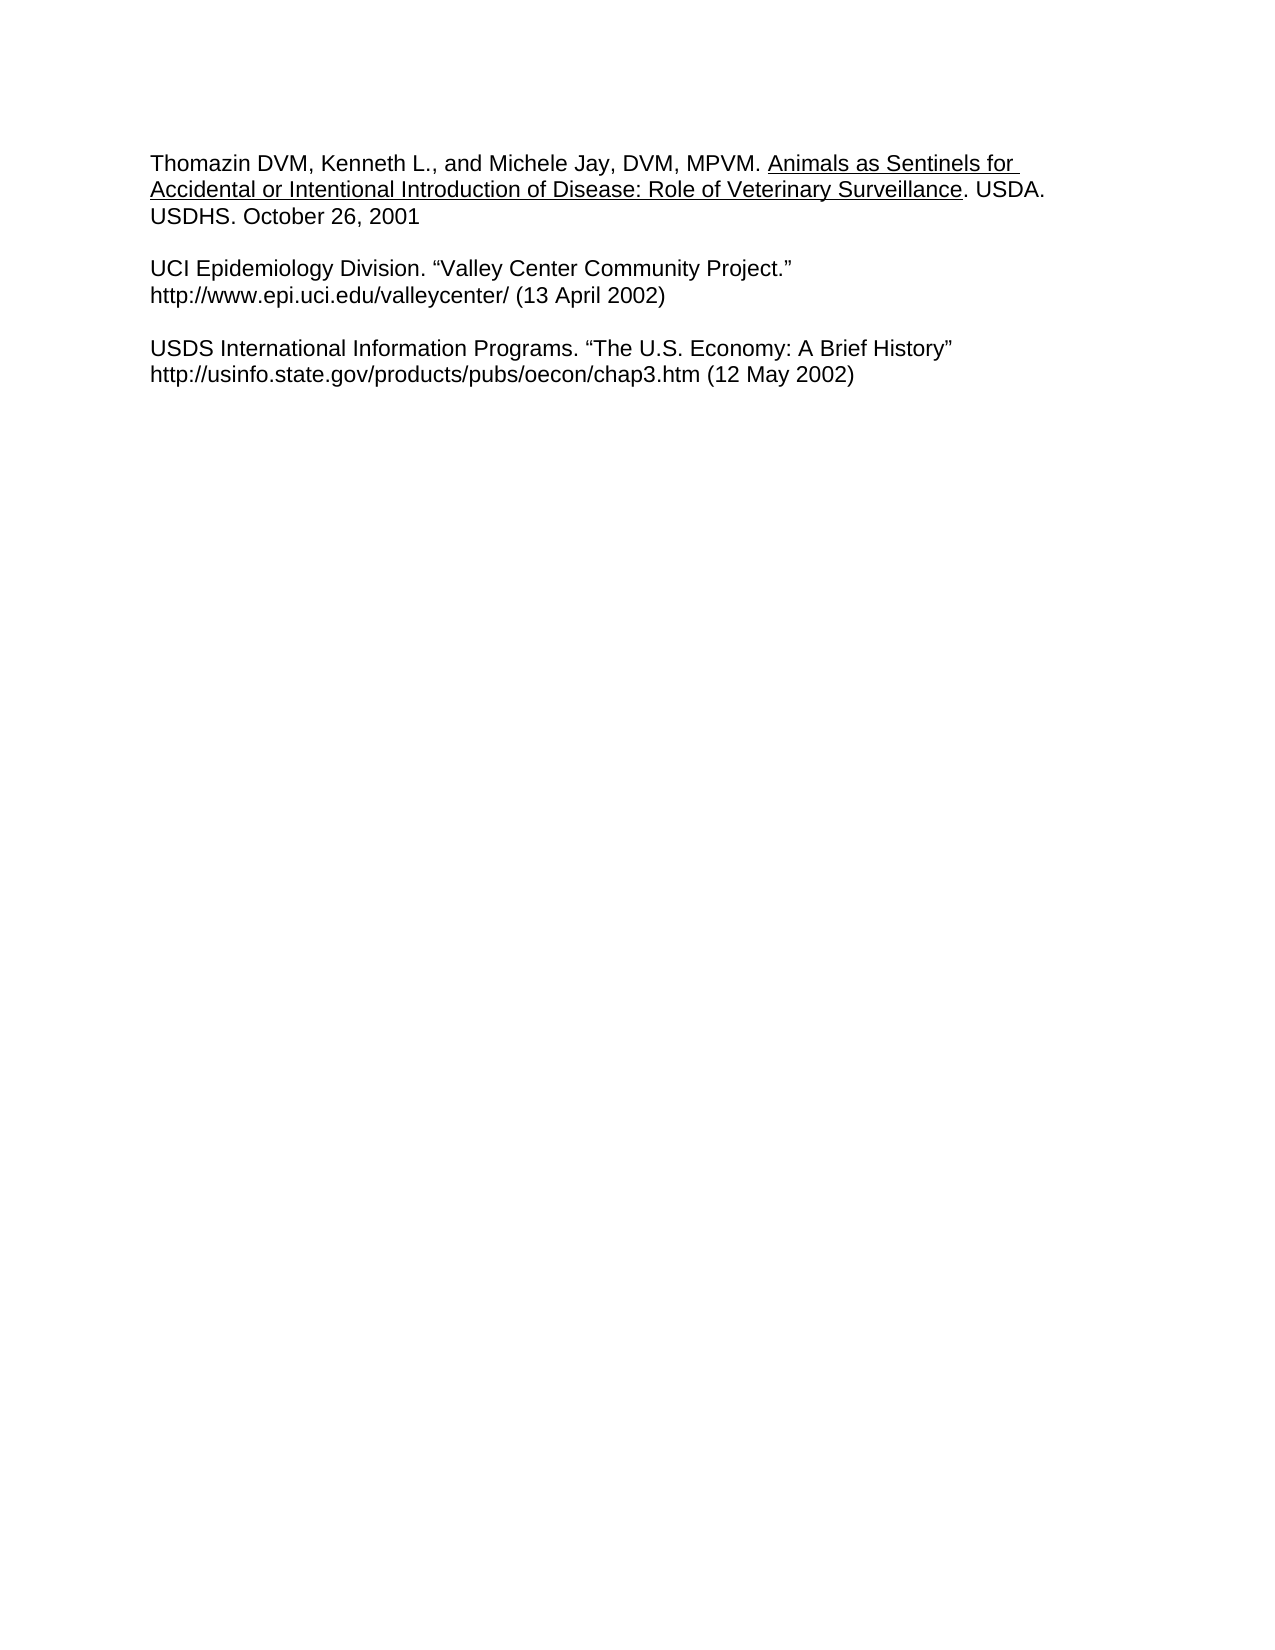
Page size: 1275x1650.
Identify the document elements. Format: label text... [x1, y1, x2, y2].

text USDS International Information Programs. “The U.S. Economy: A Brief History” http://usinfo.state.gov/products/pubs/oecon/chap3.htm (12 May 2002) [150, 334, 1125, 387]
text UCI Epidemiology Division. “Valley Center Community Project.” http://www.epi.uci.edu/valleycenter/ (13 April 2002) [150, 255, 1125, 308]
text Thomazin DVM, Kenneth L., and Michele Jay, DVM, MPVM. Animals as Sentinels for Accidental or Intentional Introduction of Disease: Role of Veterinary Surveillance. USDA. USDHS. October 26, 2001 [150, 150, 1125, 229]
